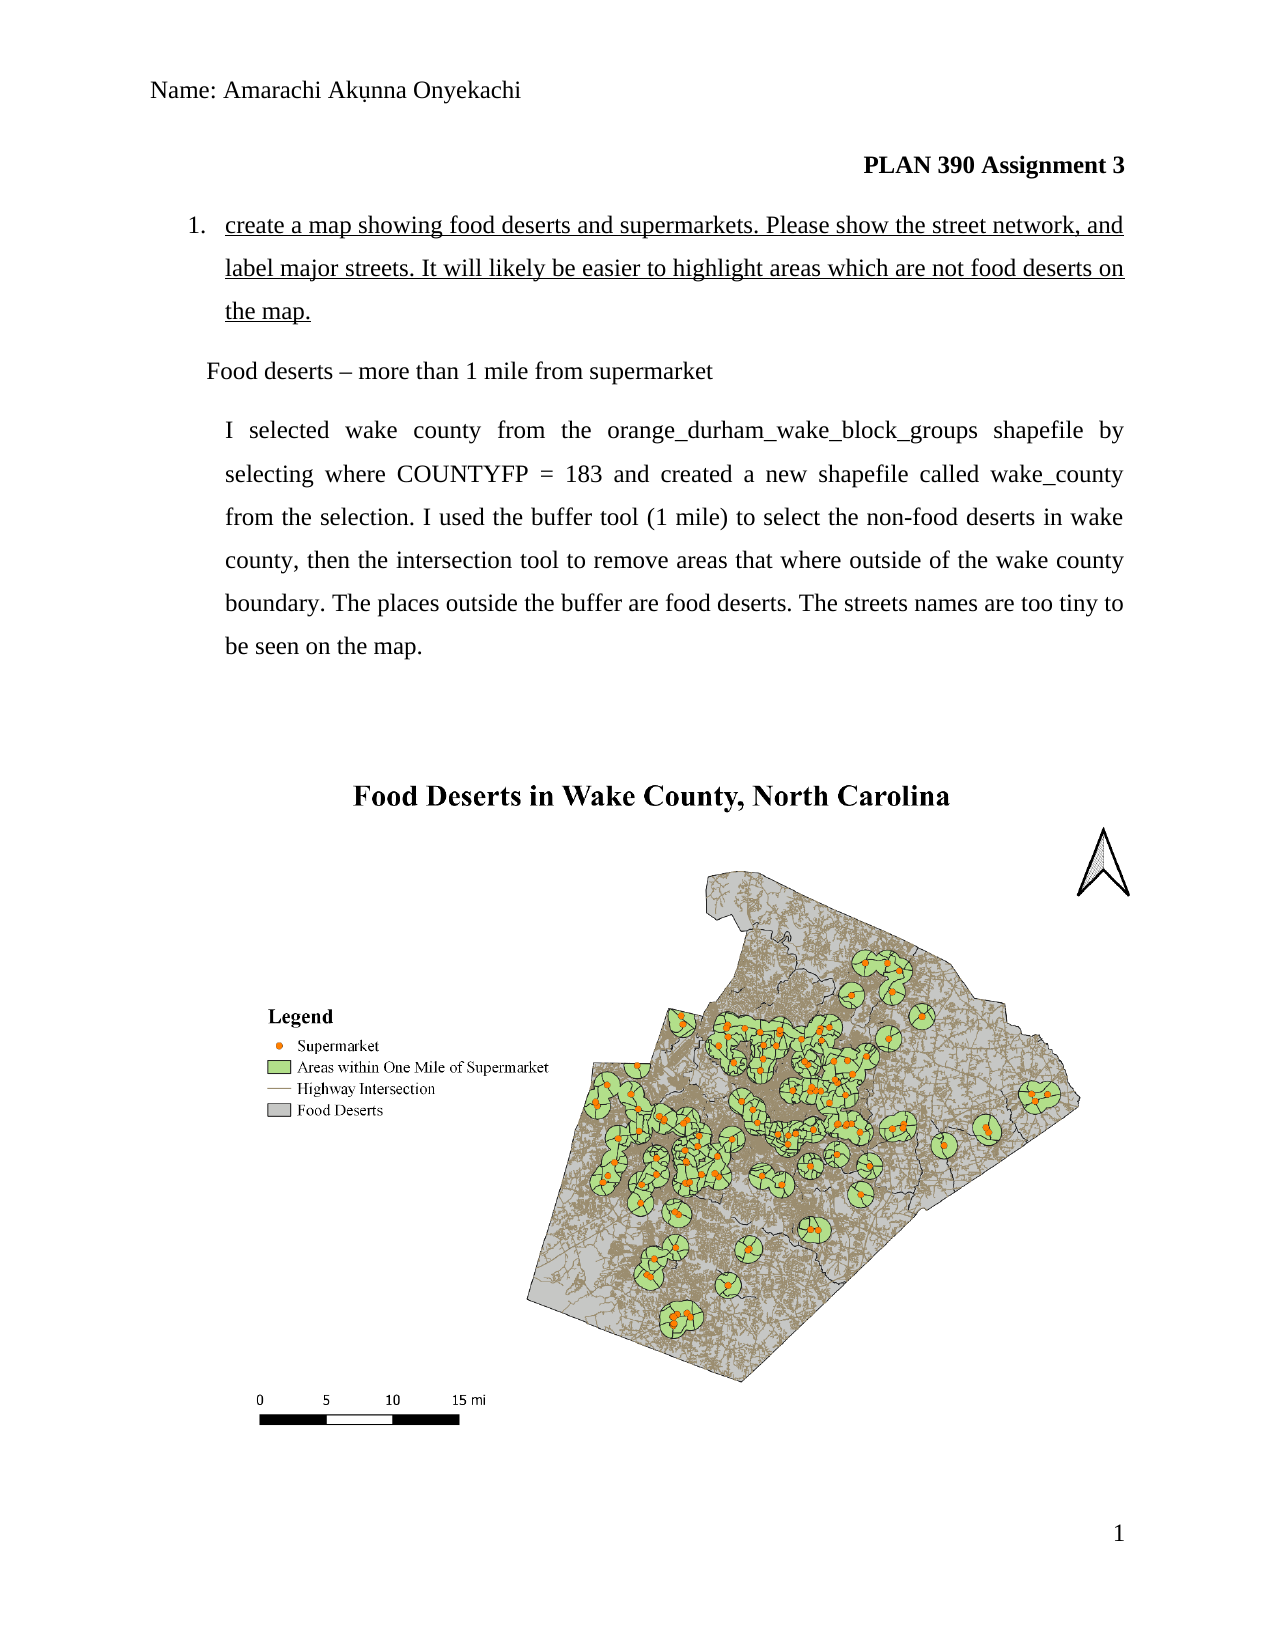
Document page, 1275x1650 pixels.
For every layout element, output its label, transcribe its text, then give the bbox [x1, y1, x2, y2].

text PLAN 390 Assignment 3 [150, 150, 1125, 179]
picture [225, 750, 1200, 1441]
list create a map showing food deserts and supermarkets. Please show the street network, and label major streets. It will likely be easier to highlight areas which are not food deserts on the map. [187, 210, 1125, 325]
list I selected wake county from the orange_durham_wake_block_groups shapefile by selecting where COUNTYFP = 183 and created a new shapefile called wake_county from the selection. I used the buffer tool (1 mile) to select the non-food deserts in wake county, then the intersection tool to remove areas that where outside of the wake county boundary. The places outside the buffer are food deserts. The streets names are too tiny to be seen on the map. [225, 416, 1125, 660]
text Food deserts – more than 1 mile from supermarket [206, 356, 1125, 384]
